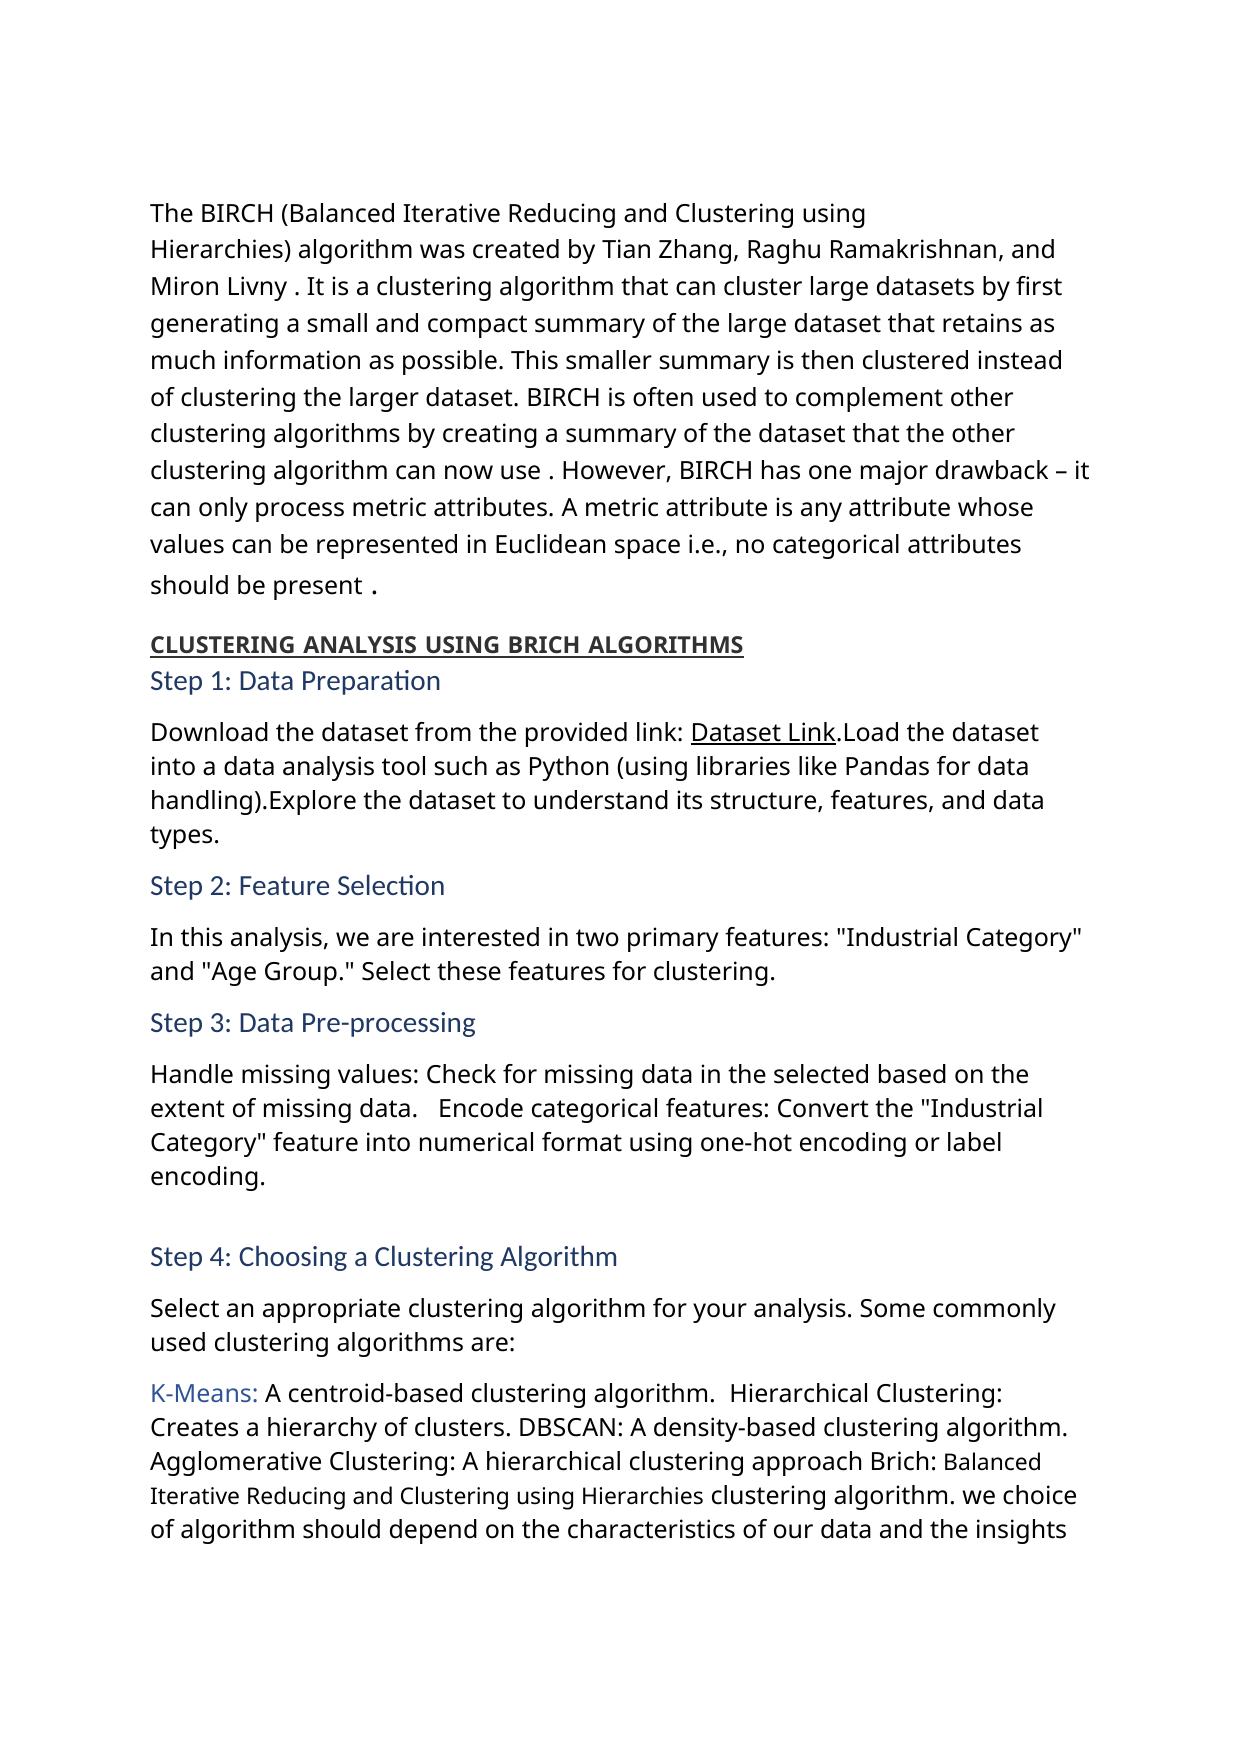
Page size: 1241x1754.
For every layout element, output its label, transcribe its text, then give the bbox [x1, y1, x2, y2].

text Step 3: Data Pre-processing [150, 1004, 1090, 1040]
text The BIRCH (Balanced Iterative Reducing and Clustering using Hierarchies) algorithm was created by Tian Zhang, Raghu Ramakrishnan, and Miron Livny . It is a clustering algorithm that can cluster large datasets by first generating a small and compact summary of the large dataset that retains as much information as possible. This smaller summary is then clustered instead of clustering the larger dataset. BIRCH is often used to complement other clustering algorithms by creating a summary of the dataset that the other clustering algorithm can now use . However, BIRCH has one major drawback – it can only process metric attributes. A metric attribute is any attribute whose values can be represented in Euclidean space i.e., no categorical attributes should be present . [150, 150, 1090, 603]
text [150, 1376, 1090, 1546]
text Step 2: Feature Selection [150, 867, 1090, 903]
text clustering analysis using brich algorithms [150, 622, 1090, 662]
text Handle missing values: Check for missing data in the selected based on the extent of missing data. Encode categorical features: Convert the "Industrial Category" feature into numerical format using one-hot encoding or label encoding. [150, 1057, 1090, 1193]
text Step 1: Data Preparation [150, 662, 1090, 698]
text Step 4: Choosing a Clustering Algorithm [150, 1238, 1090, 1274]
text Select an appropriate clustering algorithm for your analysis. Some commonly used clustering algorithms are: [150, 1291, 1090, 1359]
text Download the dataset from the provided link: Dataset Link.Load the dataset into a data analysis tool such as Python (using libraries like Pandas for data handling).Explore the dataset to understand its structure, features, and data types. [150, 714, 1090, 851]
text In this analysis, we are interested in two primary features: "Industrial Category" and "Age Group." Select these features for clustering. [150, 920, 1090, 988]
